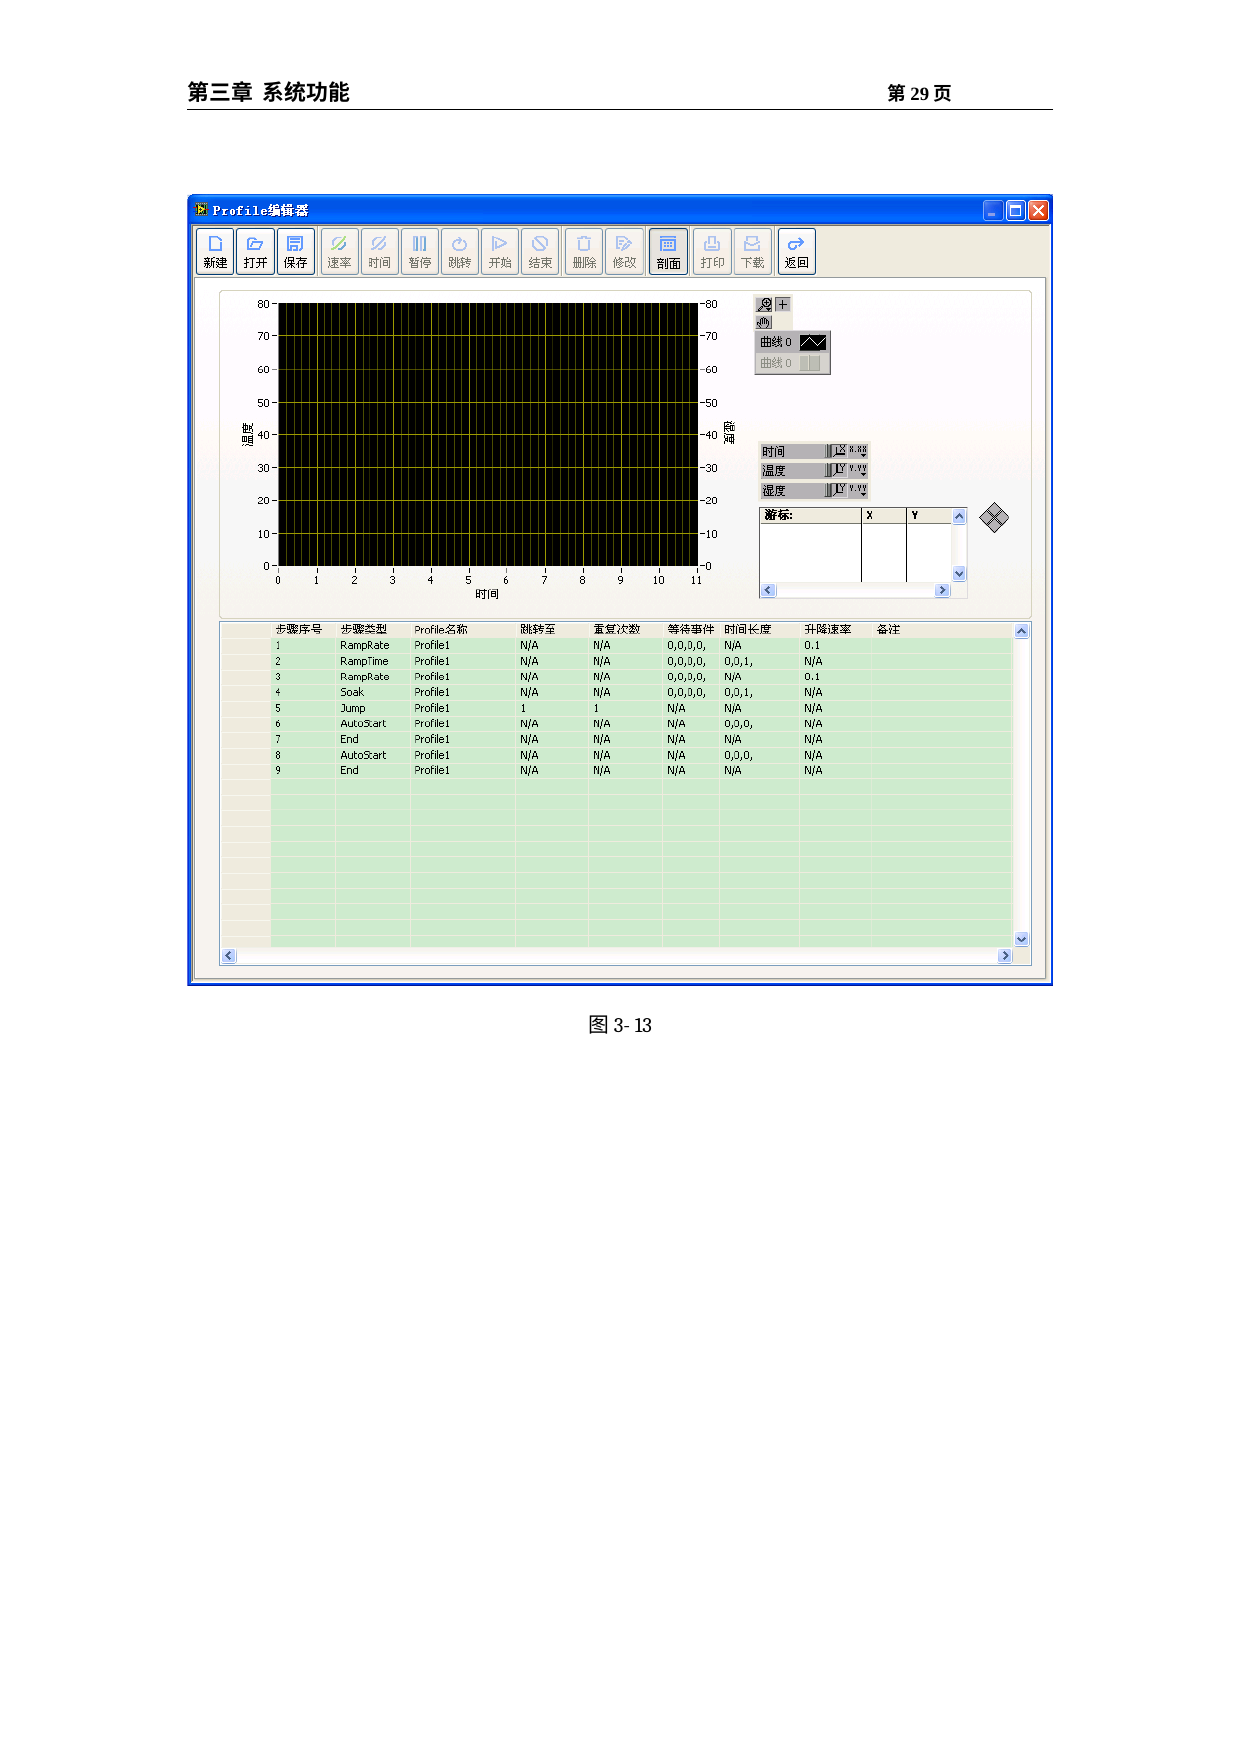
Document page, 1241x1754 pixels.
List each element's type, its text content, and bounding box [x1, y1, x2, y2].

text 图3- 13 [187, 1007, 1053, 1039]
picture [187, 194, 1053, 986]
